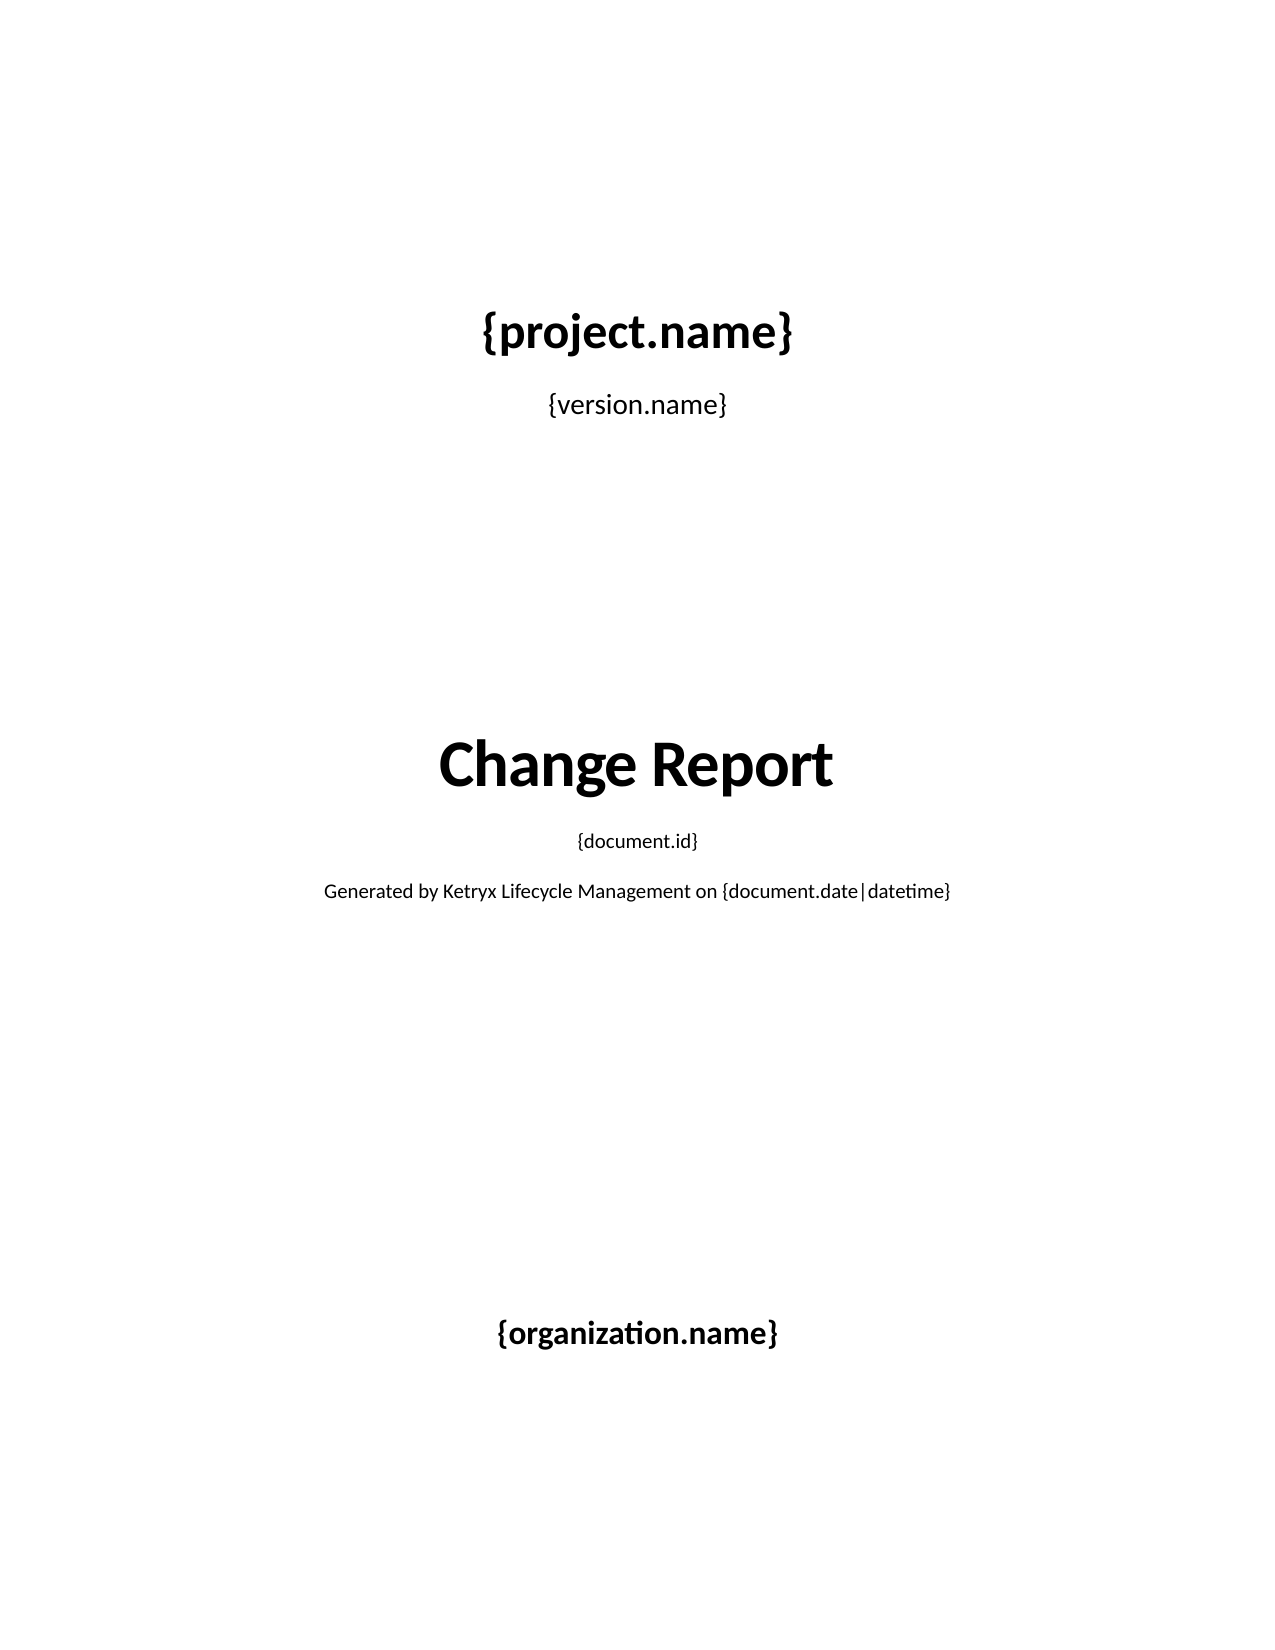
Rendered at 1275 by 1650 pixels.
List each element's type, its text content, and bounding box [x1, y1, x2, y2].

text {version.name} [150, 386, 1125, 422]
text {project.name} [150, 300, 1125, 361]
text {document.id} [150, 828, 1125, 853]
text Generated by Ketryx Lifecycle Management on {document.date|datetime} [150, 878, 1125, 904]
title Change Report [150, 722, 1125, 803]
text {organization.name} [150, 1312, 1125, 1353]
